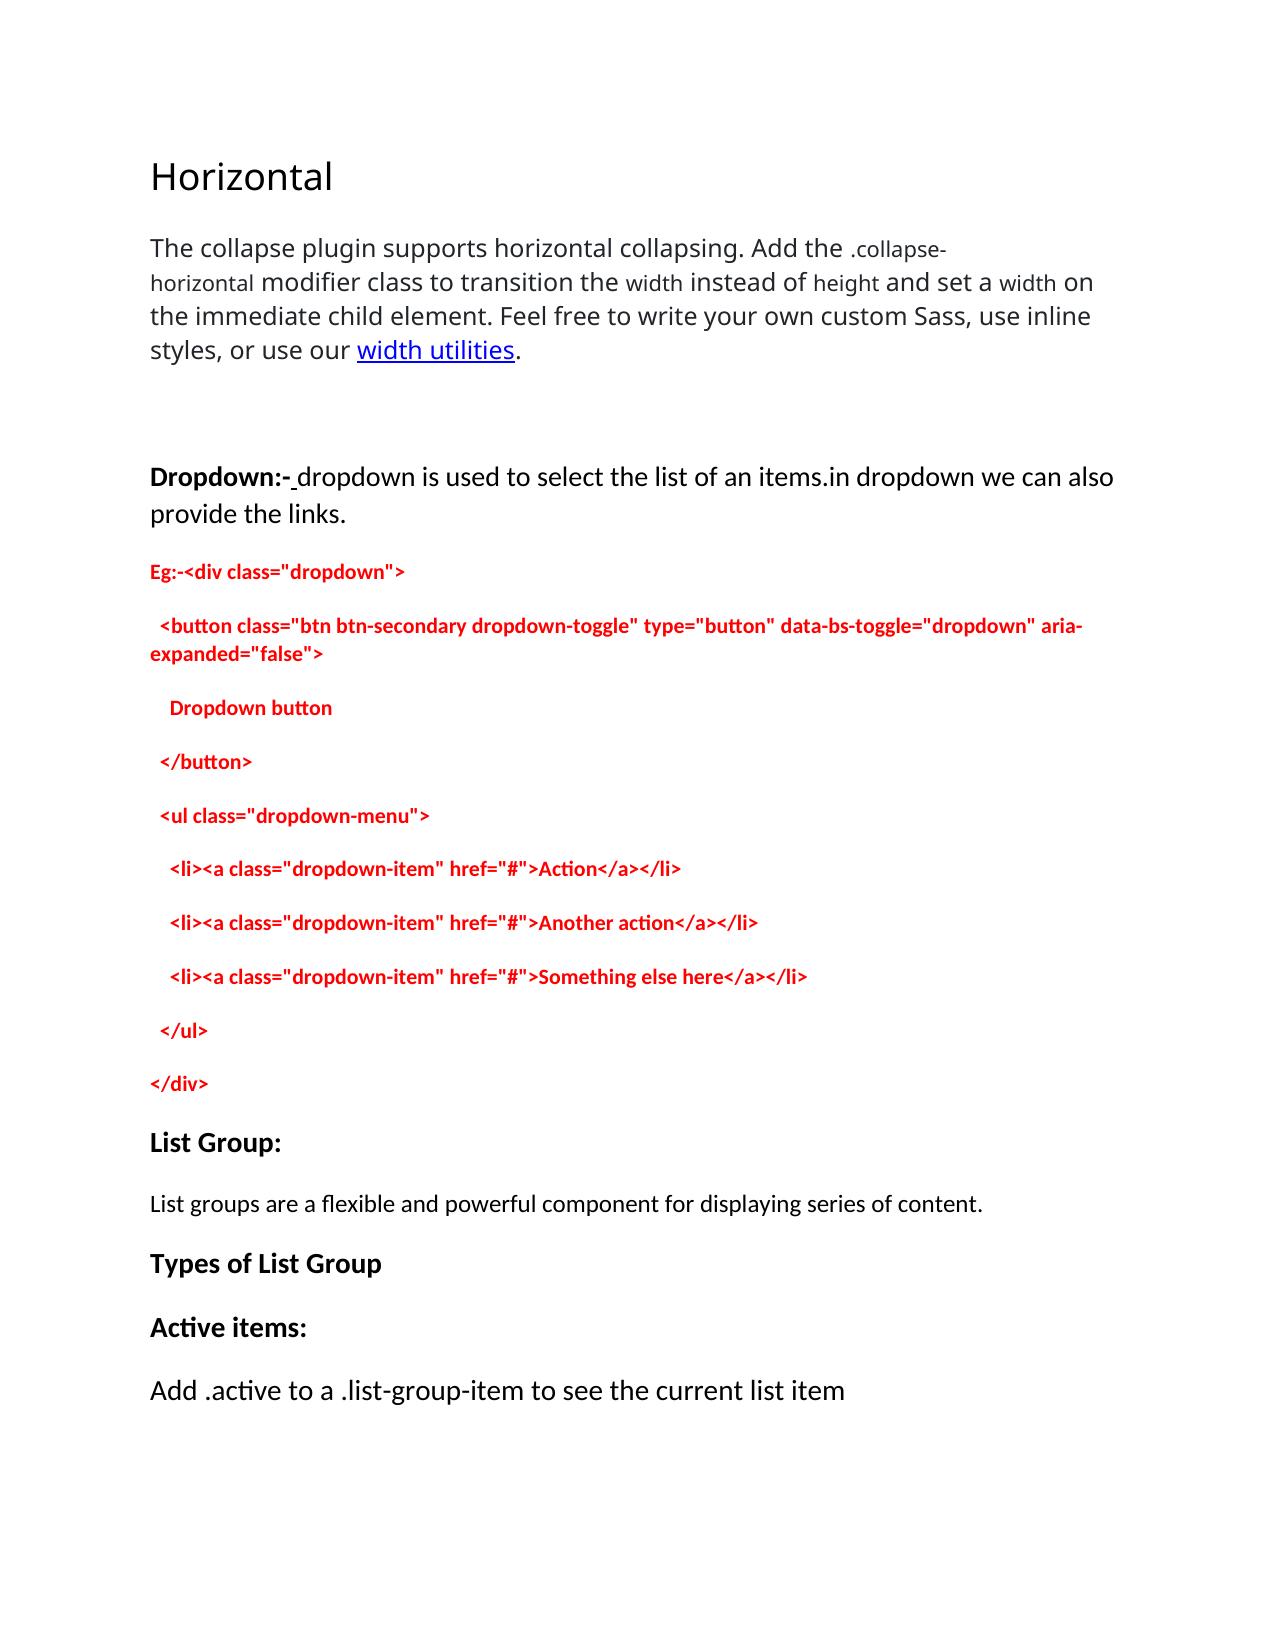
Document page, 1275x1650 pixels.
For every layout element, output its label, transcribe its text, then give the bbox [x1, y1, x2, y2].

text <li><a class="dropdown-item" href="#">Another action</a></li> [150, 909, 1125, 936]
text <button class="btn btn-secondary dropdown-toggle" type="button" data-bs-toggle="dropdown" aria-expanded="false"> [150, 612, 1125, 667]
text </button> [150, 748, 1125, 775]
text List groups are a flexible and powerful component for displaying series of content. [150, 1188, 1125, 1218]
text Dropdown button [150, 694, 1125, 721]
text Dropdown:- dropdown is used to select the list of an items.in dropdown we can also provide the links. [150, 459, 1125, 530]
text The collapse plugin supports horizontal collapsing. Add the .collapse-horizontal modifier class to transition the width instead of height and set a width on the immediate child element. Feel free to write your own custom Sass, use inline styles, or use our width utilities. [150, 230, 1125, 366]
text <li><a class="dropdown-item" href="#">Something else here</a></li> [150, 963, 1125, 990]
text Add .active to a .list-group-item to see the current list item [150, 1372, 1125, 1408]
text Active items: [150, 1309, 1125, 1345]
text Types of List Group [150, 1246, 1125, 1281]
subtitle Horizontal [150, 150, 1125, 201]
text <li><a class="dropdown-item" href="#">Action</a></li> [150, 856, 1125, 882]
text </ul> [150, 1017, 1125, 1043]
text Eg:-<div class="dropdown"> [150, 558, 1125, 585]
text <ul class="dropdown-menu"> [150, 802, 1125, 828]
text List Group: [150, 1124, 1125, 1160]
text </div> [150, 1071, 1125, 1097]
